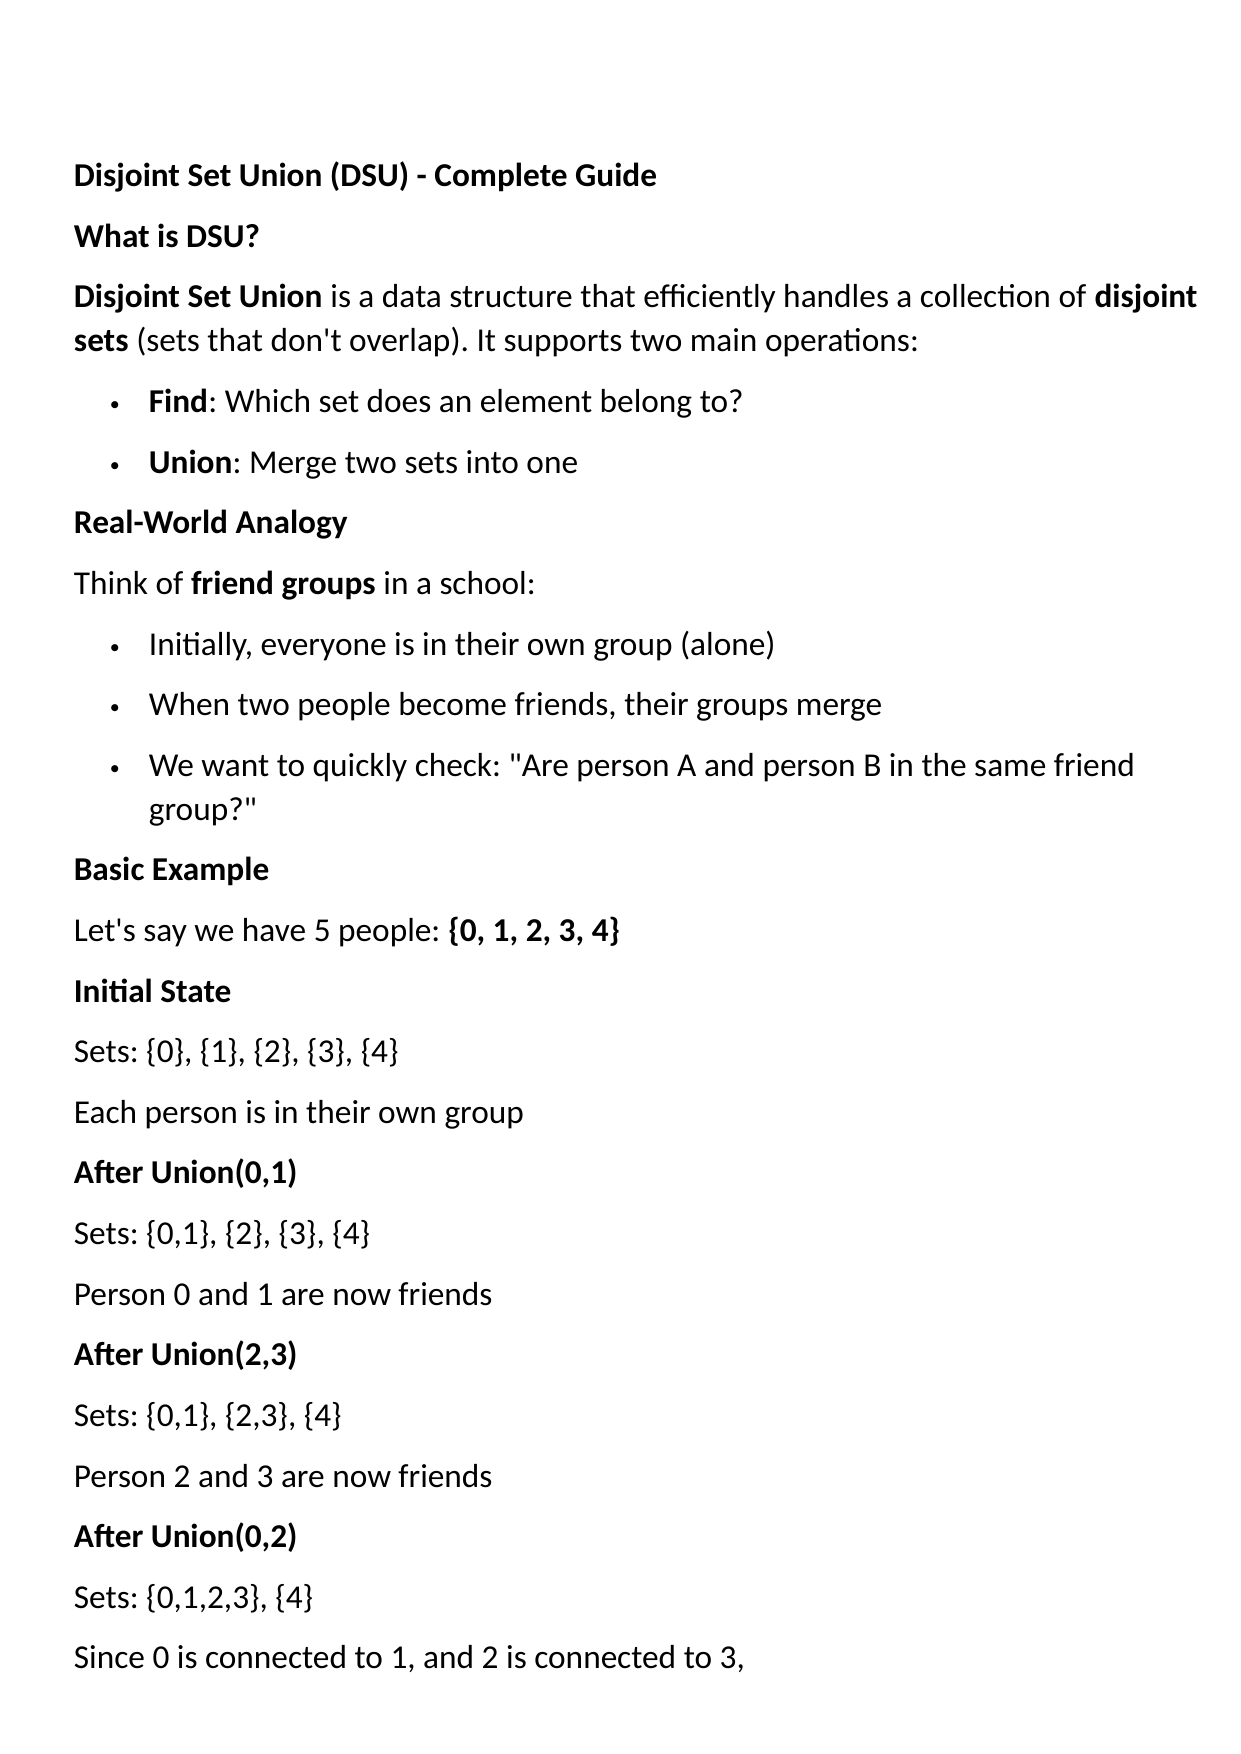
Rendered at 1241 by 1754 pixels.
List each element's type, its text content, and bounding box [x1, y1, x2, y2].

text Person 2 and 3 are now friends [74, 1454, 1240, 1495]
text Person 0 and 1 are now friends [74, 1273, 1240, 1313]
text Let's say we have 5 people: {0, 1, 2, 3, 4} [74, 909, 1240, 950]
text Sets: {0,1,2,3}, {4} [74, 1576, 1240, 1617]
list Union: Merge two sets into one [111, 441, 1240, 481]
list When two people become friends, their groups merge [111, 683, 1240, 724]
list We want to quickly check: "Are person A and person B in the same friend group?" [111, 744, 1240, 828]
text Think of friend groups in a school: [74, 562, 1240, 603]
text What is DSU? [74, 215, 1240, 256]
text After Union(2,3) [74, 1333, 1240, 1374]
text Disjoint Set Union (DSU) - Complete Guide [74, 154, 1240, 195]
text Basic Example [74, 848, 1240, 889]
text Initial State [74, 969, 1240, 1010]
text Real-World Analogy [74, 501, 1240, 542]
text Sets: {0}, {1}, {2}, {3}, {4} [74, 1030, 1240, 1071]
list Initially, everyone is in their own group (alone) [111, 622, 1240, 663]
text Disjoint Set Union is a data structure that efficiently handles a collection of disjoint sets (sets that don't overlap). It supports two main operations: [74, 275, 1240, 360]
text Each person is in their own group [74, 1091, 1240, 1132]
text Sets: {0,1}, {2}, {3}, {4} [74, 1212, 1240, 1253]
text After Union(0,1) [74, 1151, 1240, 1192]
list Find: Which set does an element belong to? [111, 380, 1240, 421]
text Sets: {0,1}, {2,3}, {4} [74, 1394, 1240, 1435]
text After Union(0,2) [74, 1515, 1240, 1556]
text Since 0 is connected to 1, and 2 is connected to 3, [74, 1636, 1240, 1677]
